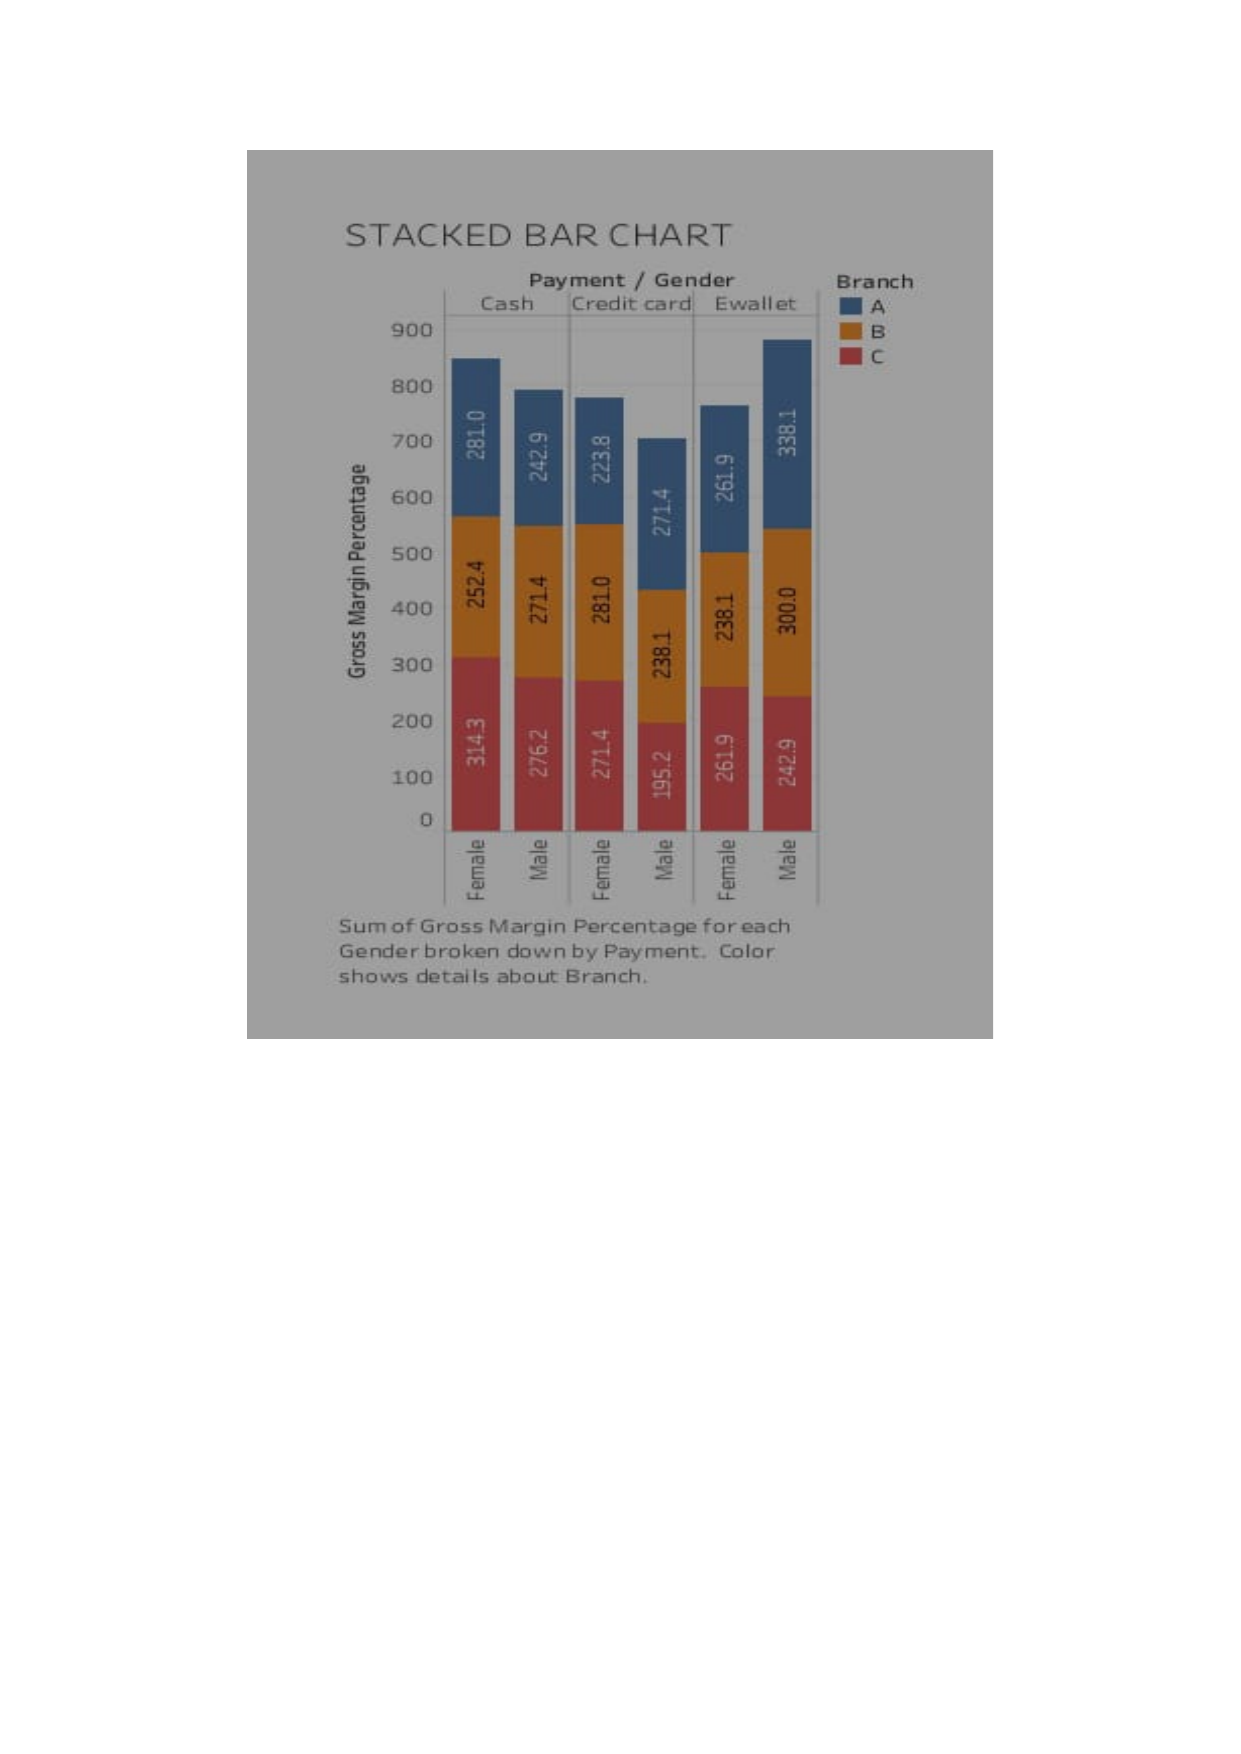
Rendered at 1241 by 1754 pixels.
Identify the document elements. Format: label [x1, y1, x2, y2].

picture [247, 150, 994, 1039]
